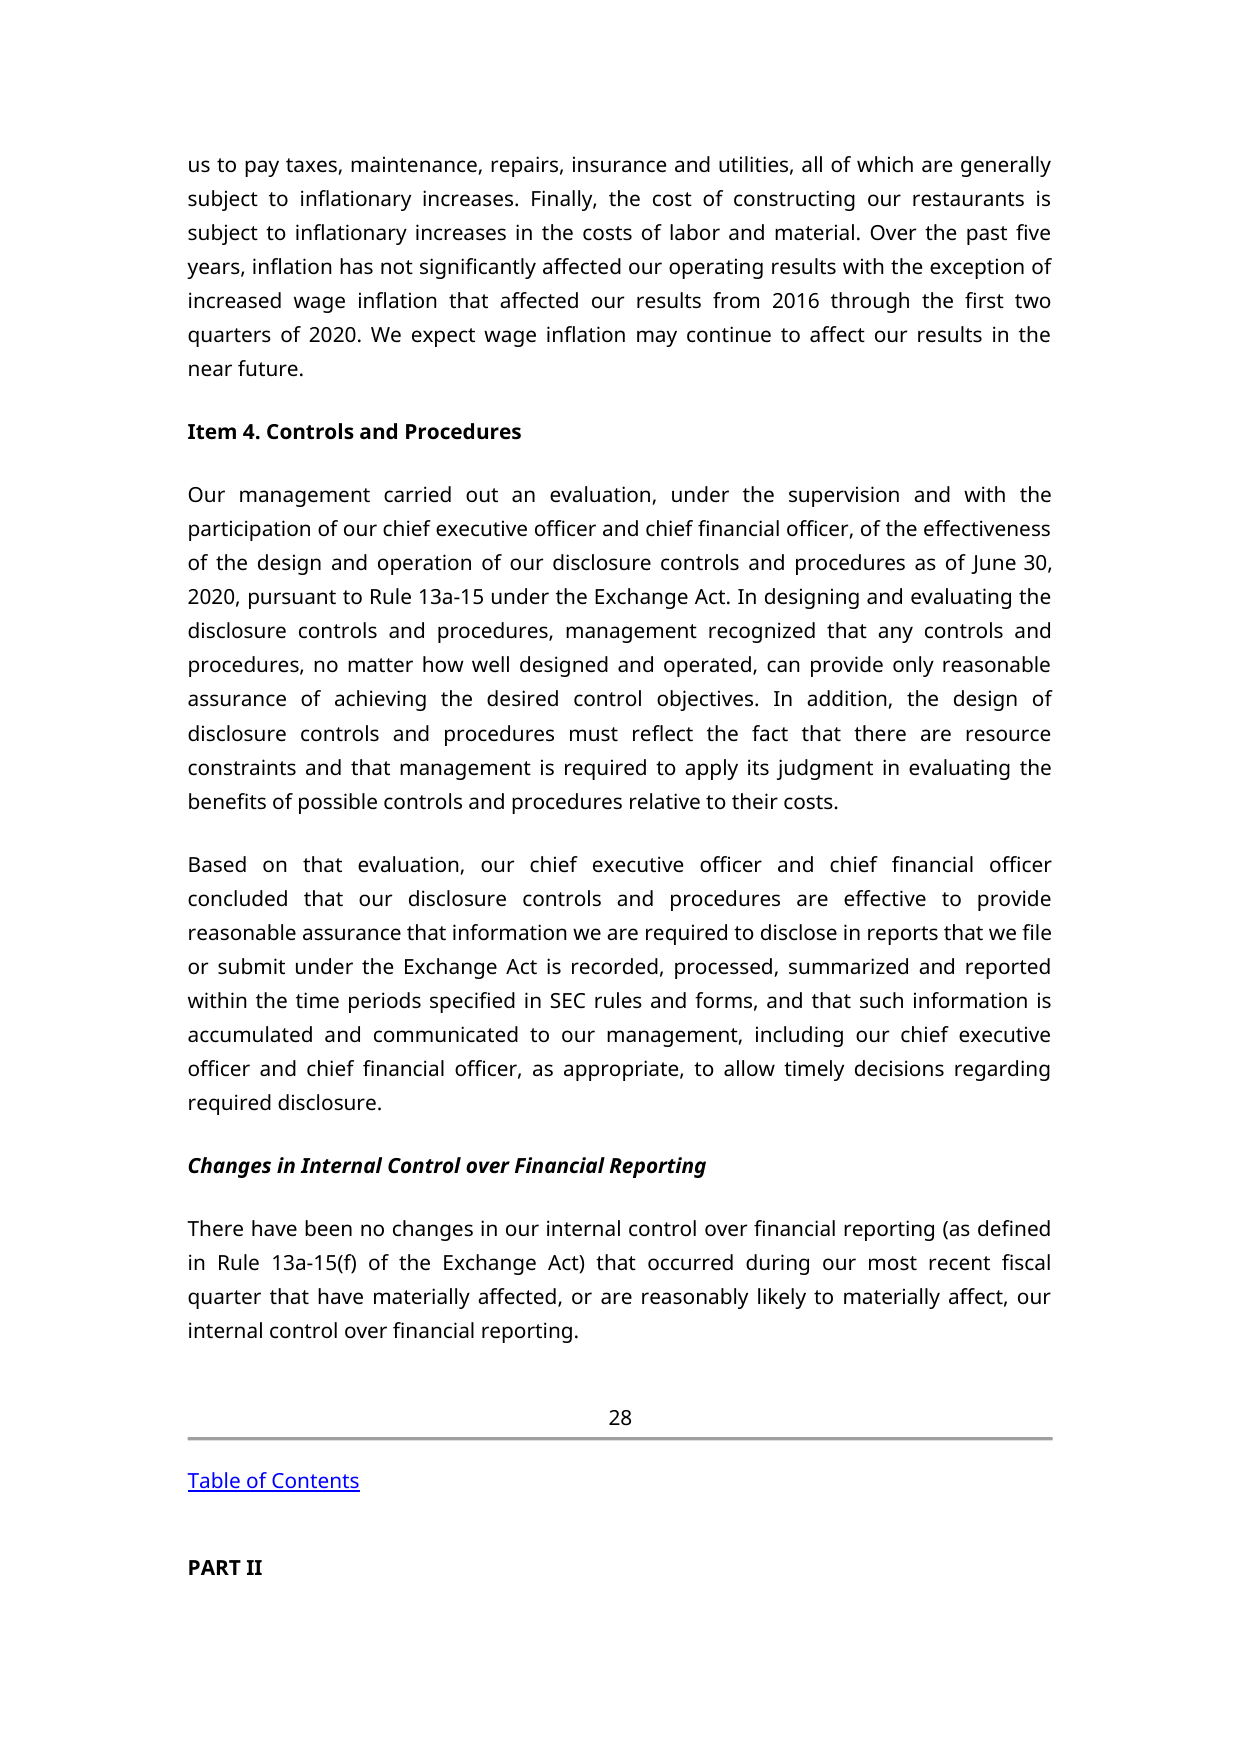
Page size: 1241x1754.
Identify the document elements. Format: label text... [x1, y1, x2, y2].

text 28 [187, 1403, 1053, 1432]
text Changes in Internal Control over Financial Reporting [187, 1151, 1053, 1179]
text Table of Contents [187, 1466, 1053, 1494]
text PART II [187, 1553, 1053, 1581]
text Our management carried out an evaluation, under the supervision and with the participation of our chief executive officer and chief financial officer, of the effectiveness of the design and operation of our disclosure controls and procedures as of June 30, 2020, pursuant to Rule 13a-15 under the Exchange Act. In designing and evaluating the disclosure controls and procedures, management recognized that any controls and procedures, no matter how well designed and operated, can provide only reasonable assurance of achieving the desired control objectives. In addition, the design of disclosure controls and procedures must reflect the fact that there are resource constraints and that management is required to apply its judgment in evaluating the benefits of possible controls and procedures relative to their costs. [187, 480, 1053, 815]
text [187, 150, 1053, 383]
text Based on that evaluation, our chief executive officer and chief financial officer concluded that our disclosure controls and procedures are effective to provide reasonable assurance that information we are required to disclose in reports that we file or submit under the Exchange Act is recorded, processed, summarized and reported within the time periods specified in SEC rules and forms, and that such information is accumulated and communicated to our management, including our chief executive officer and chief financial officer, as appropriate, to allow timely decisions regarding required disclosure. [187, 850, 1053, 1117]
text There have been no changes in our internal control over financial reporting (as defined in Rule 13a-15(f) of the Exchange Act) that occurred during our most recent fiscal quarter that have materially affected, or are reasonably likely to materially affect, our internal control over financial reporting. [187, 1214, 1053, 1344]
text Item 4. Controls and Procedures [187, 417, 1053, 446]
